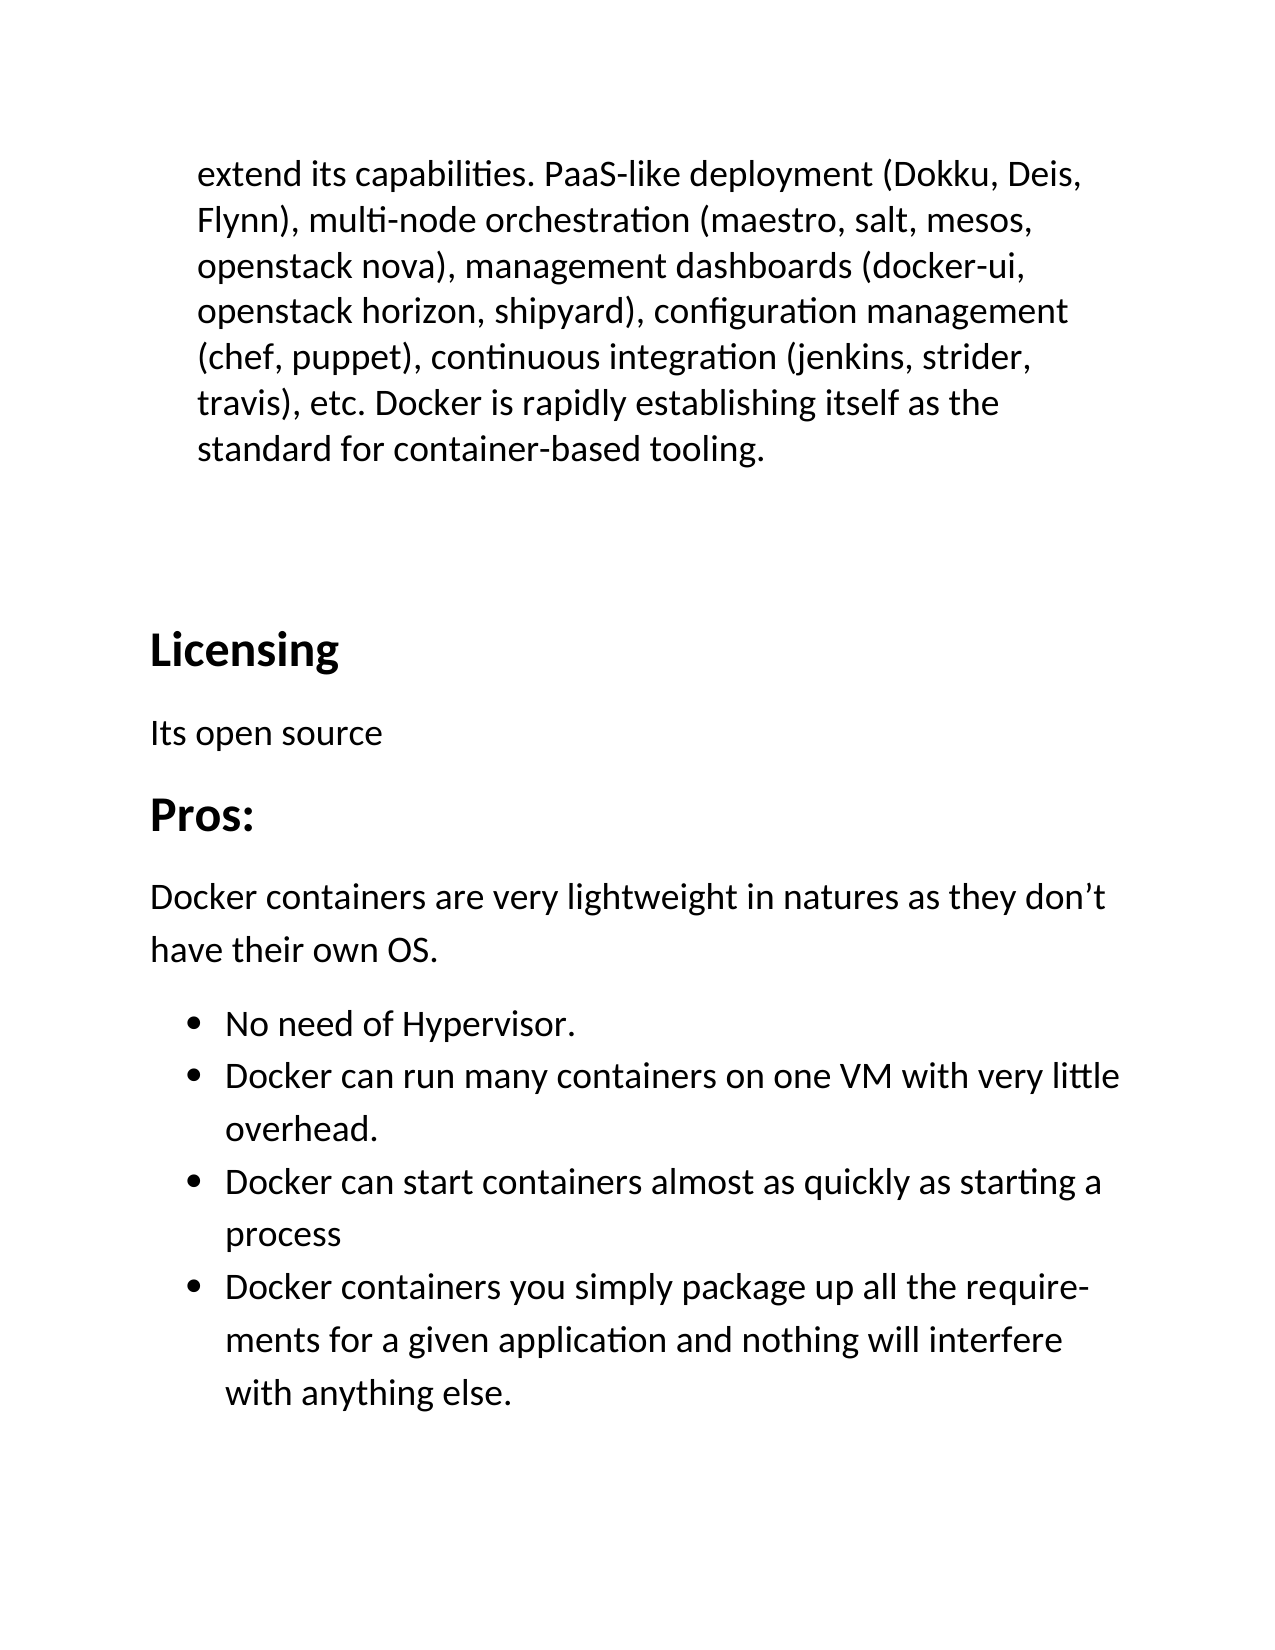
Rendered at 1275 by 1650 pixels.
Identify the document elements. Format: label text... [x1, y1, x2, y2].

list Docker can start containers almost as quickly as starting a process [187, 1158, 1125, 1256]
text Its open source [150, 709, 1125, 755]
text Licensing [150, 618, 1125, 679]
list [159, 150, 1125, 471]
list No need of Hypervisor. [187, 999, 1125, 1045]
list Docker can run many containers on one VM with very little overhead. [187, 1052, 1125, 1151]
text Pros: [150, 782, 1125, 843]
text Docker containers are very lightweight in natures as they don’t have their own OS. [150, 873, 1125, 972]
list Docker containers you simply package up all the requirements for a given application and nothing will interfere with anything else. [187, 1263, 1125, 1414]
